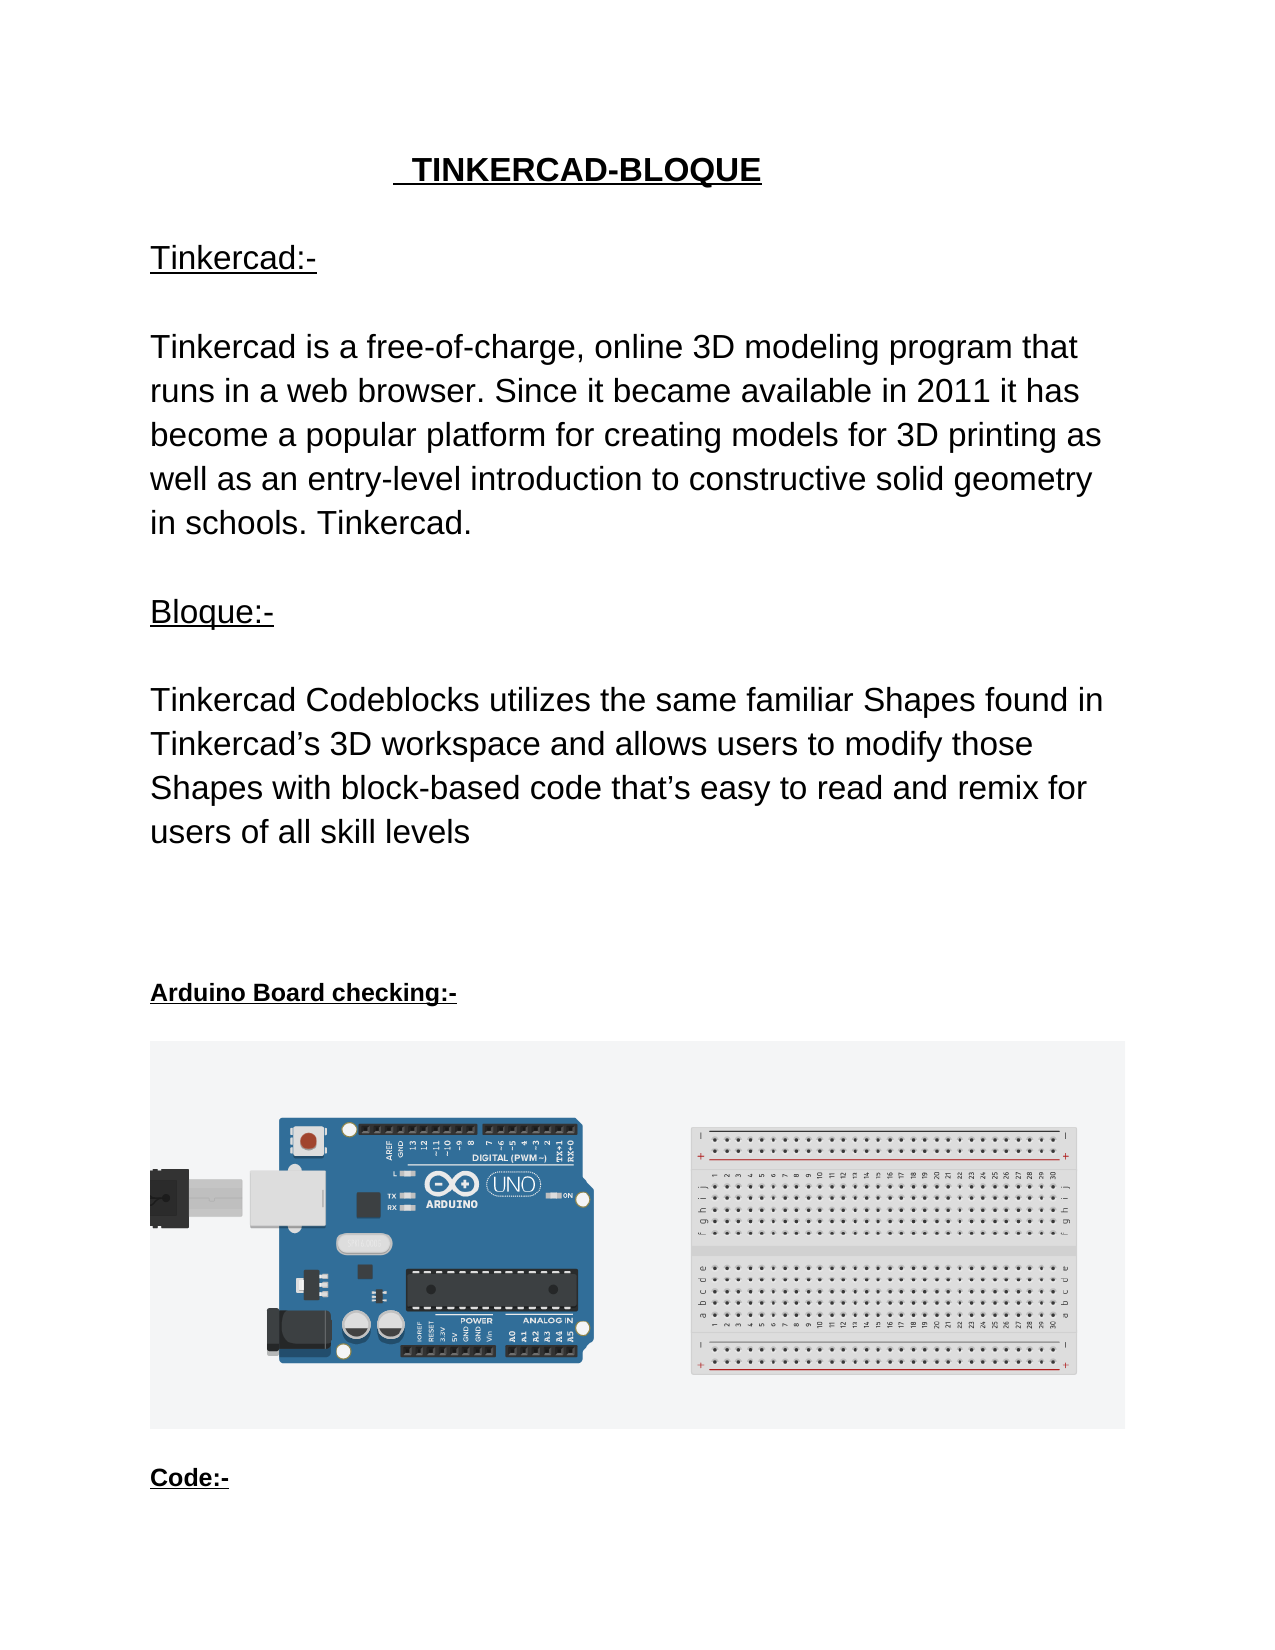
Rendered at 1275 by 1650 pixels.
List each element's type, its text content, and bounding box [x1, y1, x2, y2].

text Tinkercad is a free-of-charge, online 3D modeling program that runs in a web browser. Since it became available in 2011 it has become a popular platform for creating models for 3D printing as well as an entry-level introduction to constructive solid geometry in schools. Tinkercad. [150, 327, 1125, 542]
text Tinkercad:- [150, 238, 1125, 277]
text Arduino Board checking:- [150, 978, 1125, 1007]
text TINKERCAD-BLOQUE [150, 150, 1125, 188]
picture [150, 1041, 1125, 1429]
text Tinkercad Codeblocks utilizes the same familiar Shapes found in Tinkercad’s 3D workspace and allows users to modify those Shapes with block-based code that’s easy to read and remix for users of all skill levels [150, 680, 1125, 851]
text Code:- [150, 1463, 1125, 1492]
text Bloque:- [150, 592, 1125, 630]
